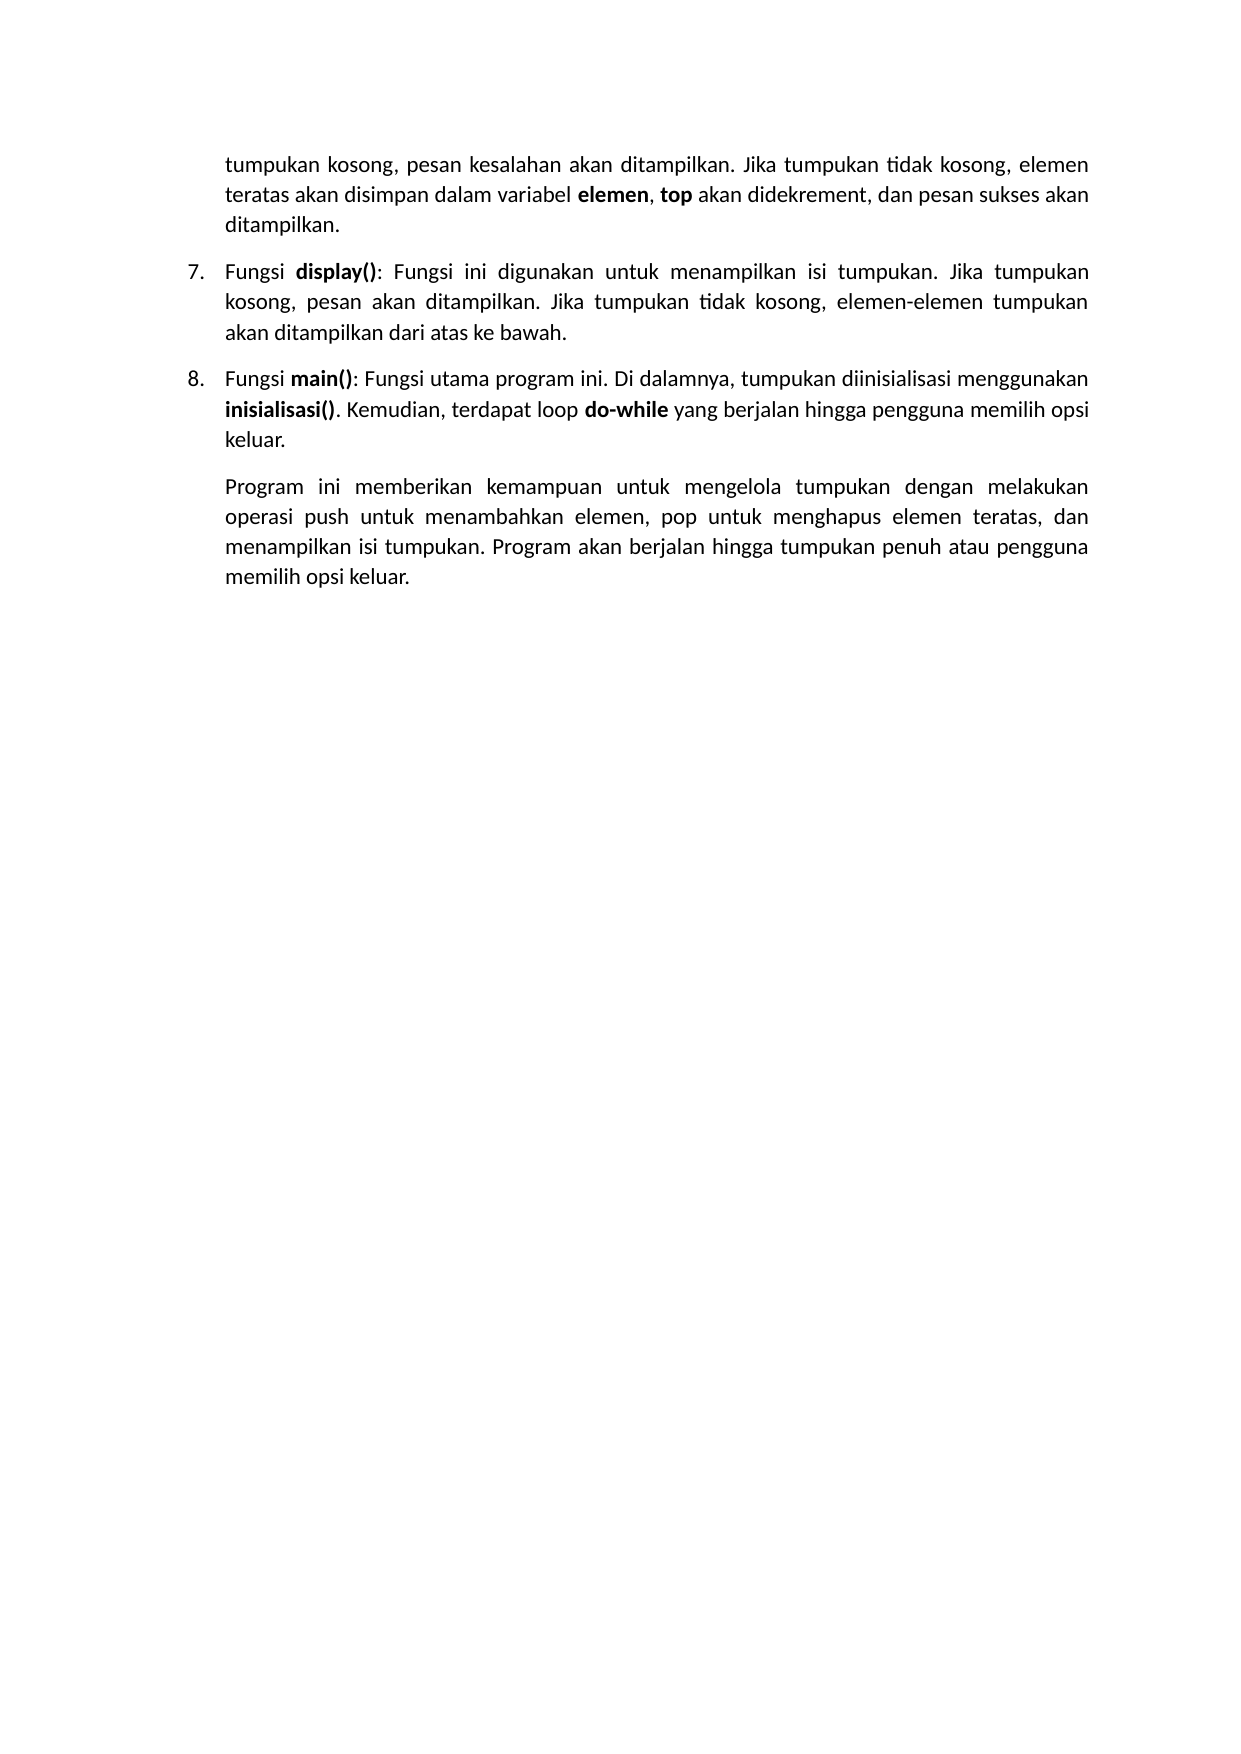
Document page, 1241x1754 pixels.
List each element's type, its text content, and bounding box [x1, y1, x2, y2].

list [187, 150, 1090, 238]
list Fungsi main(): Fungsi utama program ini. Di dalamnya, tumpukan diinisialisasi menggunakan inisialisasi(). Kemudian, terdapat loop do-while yang berjalan hingga pengguna memilih opsi keluar. [187, 364, 1090, 453]
text Program ini memberikan kemampuan untuk mengelola tumpukan dengan melakukan operasi push untuk menambahkan elemen, pop untuk menghapus elemen teratas, dan menampilkan isi tumpukan. Program akan berjalan hingga tumpukan penuh atau pengguna memilih opsi keluar. [225, 472, 1090, 591]
list Fungsi display(): Fungsi ini digunakan untuk menampilkan isi tumpukan. Jika tumpukan kosong, pesan akan ditampilkan. Jika tumpukan tidak kosong, elemen-elemen tumpukan akan ditampilkan dari atas ke bawah. [187, 257, 1090, 346]
